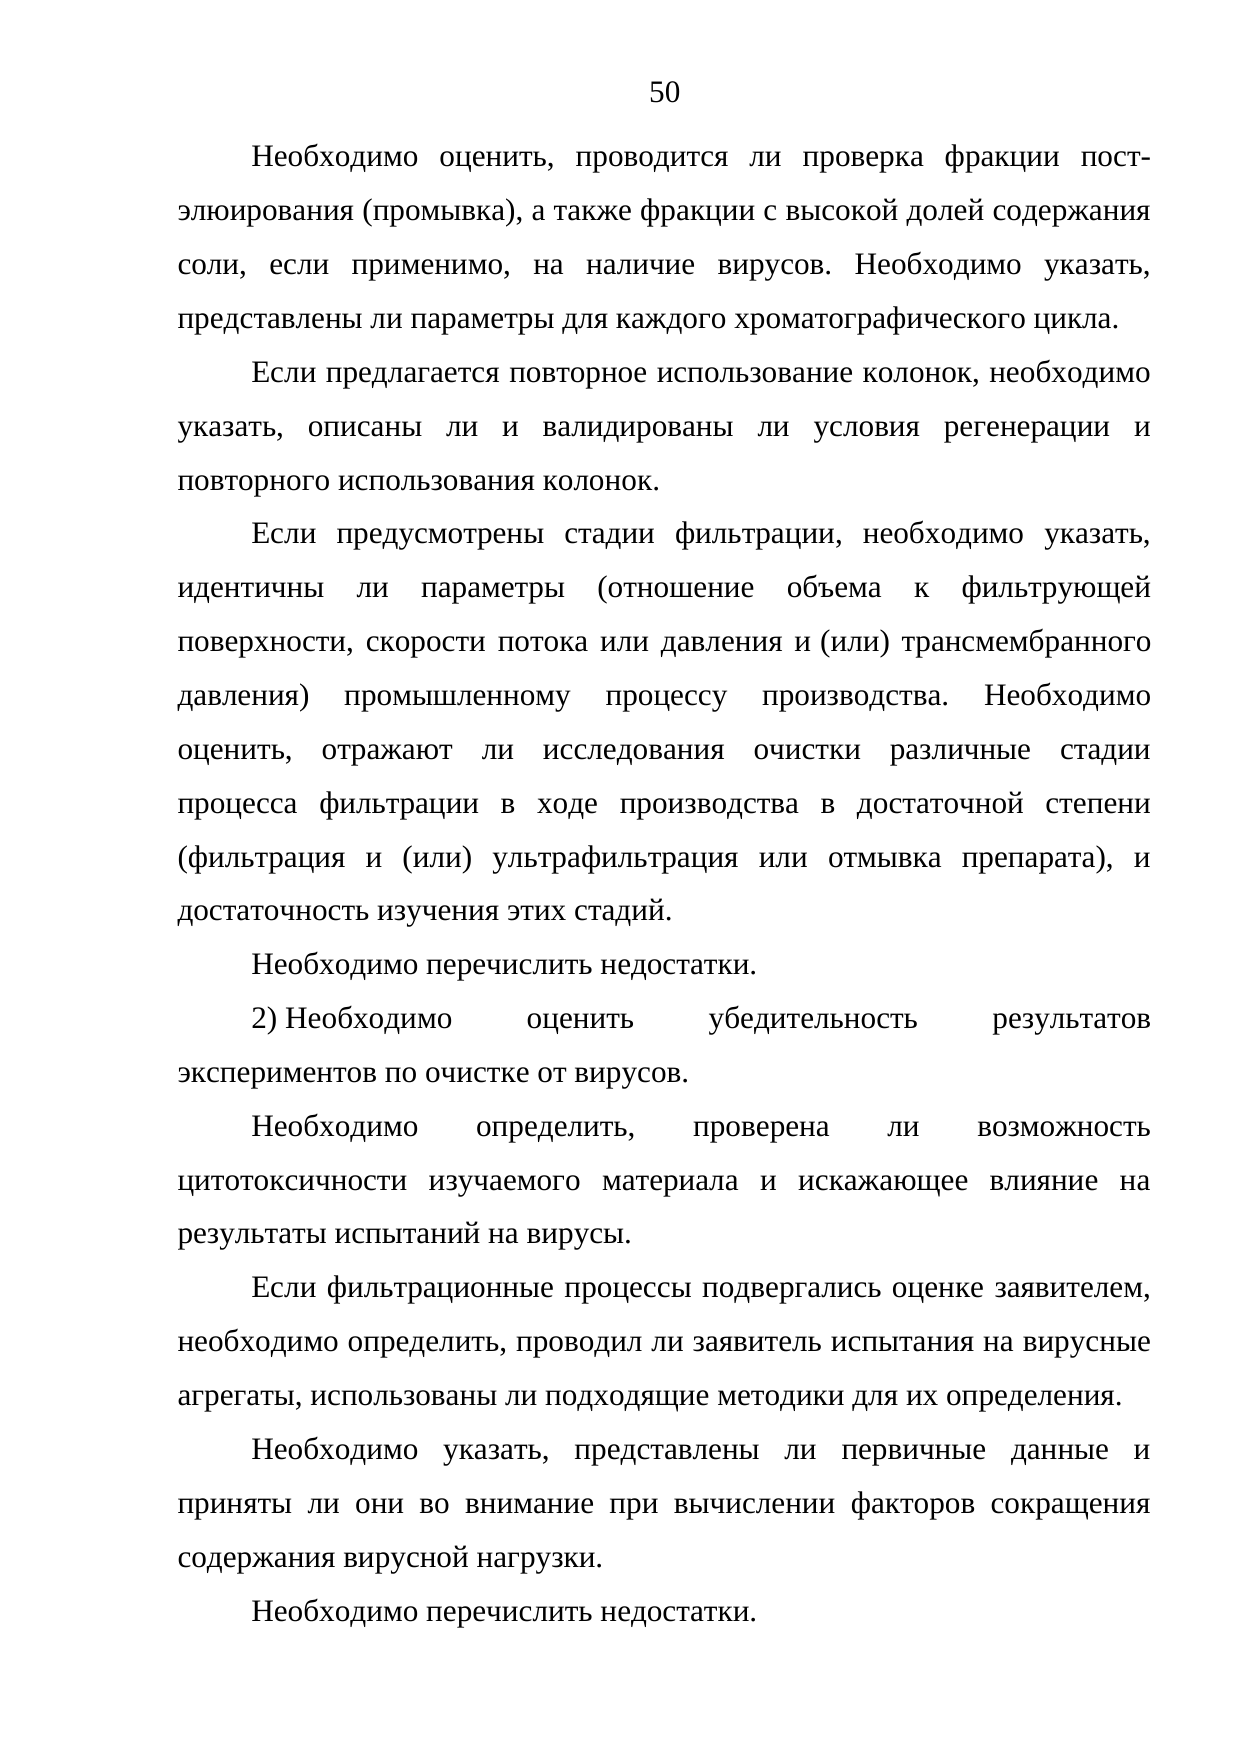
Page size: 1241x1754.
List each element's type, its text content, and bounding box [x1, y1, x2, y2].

text Необходимо перечислить недостатки. [177, 946, 1152, 981]
text Если предлагается повторное использование колонок, необходимо указать, описаны ли и валидированы ли условия регенерации и повторного использования колонок. [177, 353, 1152, 497]
text Необходимо оценить, проводится ли проверка фракции пост-элюирования (промывка), а также фракции с высокой долей содержания соли, если применимо, на наличие вирусов. Необходимо указать, представлены ли параметры для каждого хроматографического цикла. [177, 138, 1152, 335]
text Необходимо указать, представлены ли первичные данные и приняты ли они во внимание при вычислении факторов сокращения содержания вирусной нагрузки. [177, 1430, 1152, 1574]
text Если предусмотрены стадии фильтрации, необходимо указать, идентичны ли параметры (отношение объема к фильтрующей поверхности, скорости потока или давления и (или) трансмембранного давления) промышленному процессу производства. Необходимо оценить, отражают ли исследования очистки различные стадии процесса фильтрации в ходе производства в достаточной степени (фильтрация и (или) ультрафильтрация или отмывка препарата), и достаточность изучения этих стадий. [177, 515, 1152, 928]
text Если фильтрационные процессы подвергались оценке заявителем, необходимо определить, проводил ли заявитель испытания на вирусные агрегаты, использованы ли подходящие методики для их определения. [177, 1269, 1152, 1412]
text Необходимо перечислить недостатки. [177, 1592, 1152, 1628]
text Необходимо определить, проверена ли возможность цитотоксичности изучаемого материала и искажающее влияние на результаты испытаний на вирусы. [177, 1107, 1152, 1251]
text 2) Необходимо оценить убедительность результатов экспериментов по очистке от вирусов. [177, 999, 1152, 1089]
